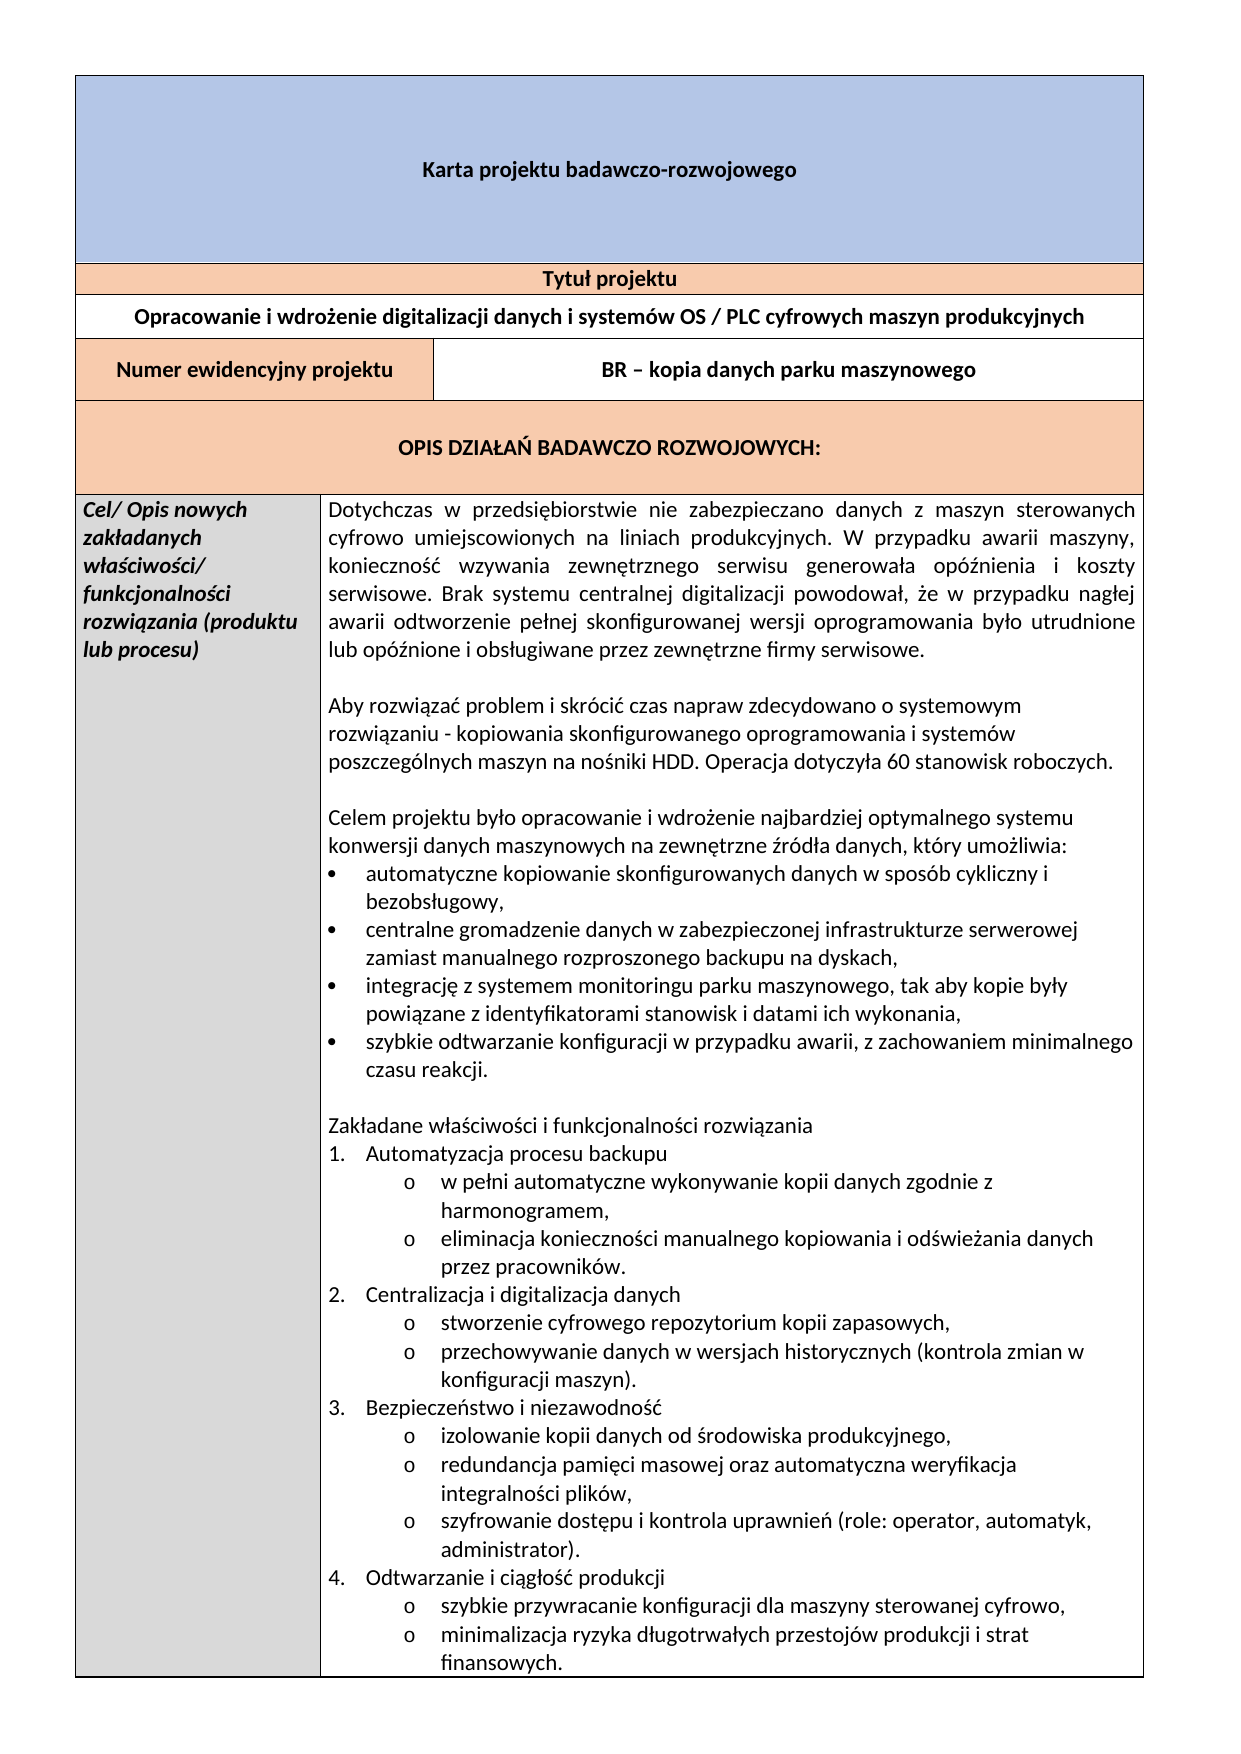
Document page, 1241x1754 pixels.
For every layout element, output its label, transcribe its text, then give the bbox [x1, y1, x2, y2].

table_header Karta projektu badawczo-rozwojowego [76, 76, 1143, 262]
table_cell Tytuł projektu [76, 264, 1143, 294]
table_cell OPIS DZIAŁAŃ BADAWCZO ROZWOJOWYCH: [76, 401, 1143, 494]
table_cell BR – kopia danych parku maszynowego [434, 339, 1143, 400]
table_cell Numer ewidencyjny projektu [76, 339, 433, 400]
table_cell Dotychczas w przedsiębiorstwie nie zabezpieczano danych z maszyn sterowanych cyfrowo umiejscowionych na liniach produkcyjnych. W przypadku awarii maszyny, konieczność wzywania zewnętrznego serwisu generowała opóźnienia i koszty serwisowe. Brak systemu centralnej digitalizacji powodował, że w przypadku nagłej awarii odtworzenie pełnej skonfigurowanej wersji oprogramowania było utrudnione lub opóźnione i obsługiwane przez zewnętrzne firmy serwisowe. Aby rozwiązać problem i skrócić czas napraw zdecydowano o systemowym rozwiązaniu - kopiowania skonfigurowanego oprogramowania i systemów poszczególnych maszyn na nośniki HDD. Operacja dotyczyła 60 stanowisk roboczych. Celem projektu było opracowanie i wdrożenie najbardziej optymalnego systemu konwersji danych maszynowych na zewnętrzne źródła danych, który umożliwia: automatyczne kopiowanie skonfigurowanych danych w sposób cykliczny i bezobsługowy, centralne gromadzenie danych w zabezpieczonej infrastrukturze serwerowej zamiast manualnego rozproszonego backupu na dyskach, integrację z systemem monitoringu parku maszynowego, tak aby kopie były powiązane z identyfikatorami stanowisk i datami ich wykonania, szybkie odtwarzanie konfiguracji w przypadku awarii, z zachowaniem minimalnego czasu reakcji. Zakładane właściwości i funkcjonalności rozwiązania Automatyzacja procesu backupu w pełni automatyczne wykonywanie kopii danych zgodnie z harmonogramem, eliminacja konieczności manualnego kopiowania i odświeżania danych przez pracowników. Centralizacja i digitalizacja danych stworzenie cyfrowego repozytorium kopii zapasowych, przechowywanie danych w wersjach historycznych (kontrola zmian w konfiguracji maszyn). Bezpieczeństwo i niezawodność izolowanie kopii danych od środowiska produkcyjnego, redundancja pamięci masowej oraz automatyczna weryfikacja integralności plików, szyfrowanie dostępu i kontrola uprawnień (role: operator, automatyk, administrator). Odtwarzanie i ciągłość produkcji szybkie przywracanie konfiguracji dla maszyny sterowanej cyfrowo, minimalizacja ryzyka długotrwałych przestojów produkcji i strat finansowych. Optymalizacja kosztów i efektywności redukcja czasu potrzebnego na obsługę backupów z 200 roboczogodzin rocznie do kilku godzin, zmniejszenie kosztów pracy i ryzyka strat spowodowanych awariami. Rozwój wiedzy i kompetencji opracowanie unikalnej procedury automatycznego backupu danych , zbudowanie w organizacji know-how w zakresie digitalizacji i zarządzania danymi przemysłowymi, stworzenie podstaw do integracji systemu z rozwiązaniami klasy SCADA/MES. Wdrożenie systemu digitalizacji danych maszyn cyfrowych pozwoliło przedsiębiorstwu osiągnąć wyższy poziom bezpieczeństwa procesów technologicznych, znacząco skróciło czas reakcji na awarie oraz zminimalizowało koszty obsługi manualnych backupów. Rozwiązanie ma charakter innowacyjny – łączy automatyzację, digitalizację i centralizację danych przemysłowych w sposób dostosowany do specyfiki zakładu. [321, 495, 1143, 1676]
table_cell Opracowanie i wdrożenie digitalizacji danych i systemów OS / PLC cyfrowych maszyn produkcyjnych [76, 295, 1143, 337]
table_cell Cel/ Opis nowych zakładanych właściwości/ funkcjonalności rozwiązania (produktu lub procesu) [76, 495, 320, 1676]
